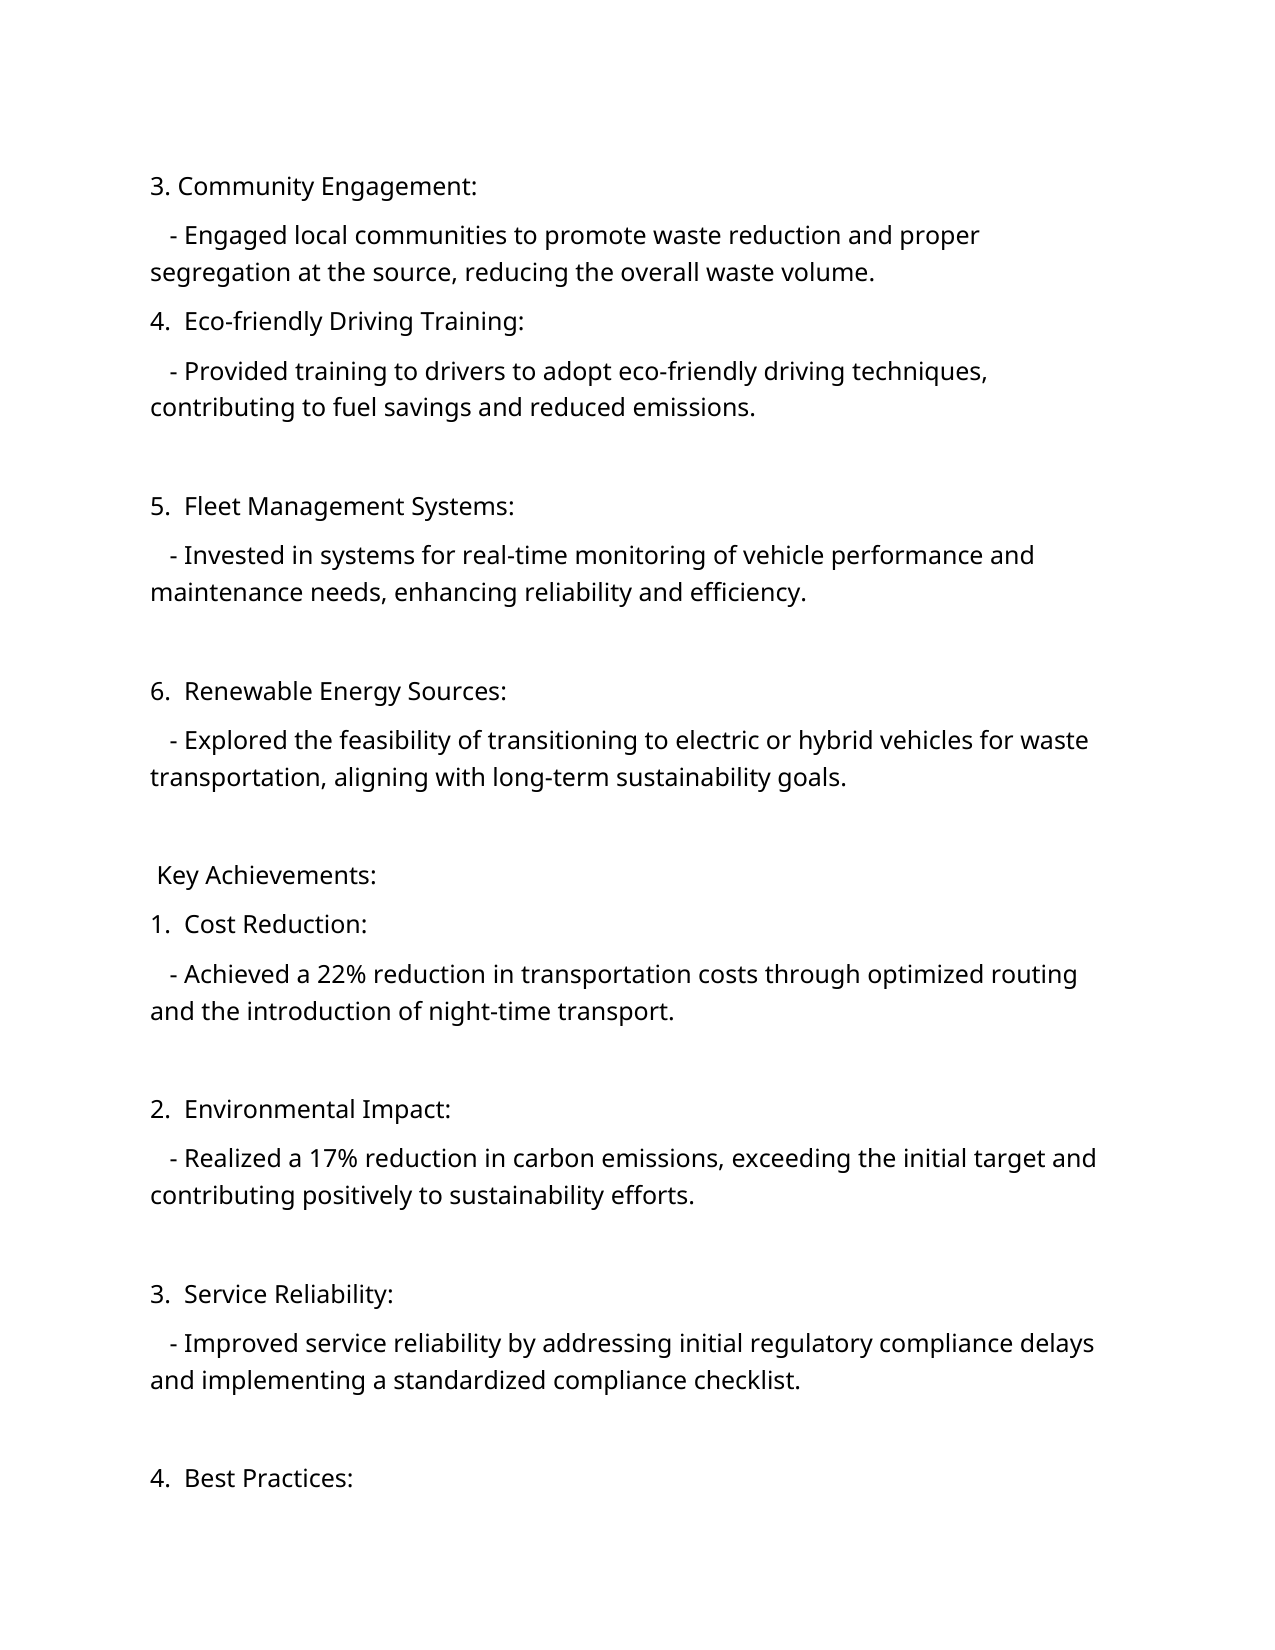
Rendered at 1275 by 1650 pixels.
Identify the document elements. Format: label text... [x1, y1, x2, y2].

text - Realized a 17% reduction in carbon emissions, exceeding the initial target and contributing positively to sustainability efforts. [150, 1141, 1125, 1212]
text 1. Cost Reduction: [150, 907, 1125, 941]
text - Engaged local communities to promote waste reduction and proper segregation at the source, reducing the overall waste volume. [150, 218, 1125, 289]
text 2. Environmental Impact: [150, 1092, 1125, 1126]
text 3. Service Reliability: [150, 1276, 1125, 1310]
text - Achieved a 22% reduction in transportation costs through optimized routing and the introduction of night-time transport. [150, 956, 1125, 1027]
text 4. Eco-friendly Driving Training: [150, 304, 1125, 338]
text 5. Fleet Management Systems: [150, 489, 1125, 523]
text - Invested in systems for real-time monitoring of vehicle performance and maintenance needs, enhancing reliability and efficiency. [150, 538, 1125, 609]
text - Explored the feasibility of transitioning to electric or hybrid vehicles for waste transportation, aligning with long-term sustainability goals. [150, 722, 1125, 793]
text 6. Renewable Energy Sources: [150, 673, 1125, 707]
text - Improved service reliability by addressing initial regulatory compliance delays and implementing a standardized compliance checklist. [150, 1326, 1125, 1396]
text Key Achievements: [150, 858, 1125, 892]
text 4. Best Practices: [150, 1461, 1125, 1495]
text - Provided training to drivers to adopt eco-friendly driving techniques, contributing to fuel savings and reduced emissions. [150, 353, 1125, 424]
text 3. Community Engagement: [150, 169, 1125, 203]
